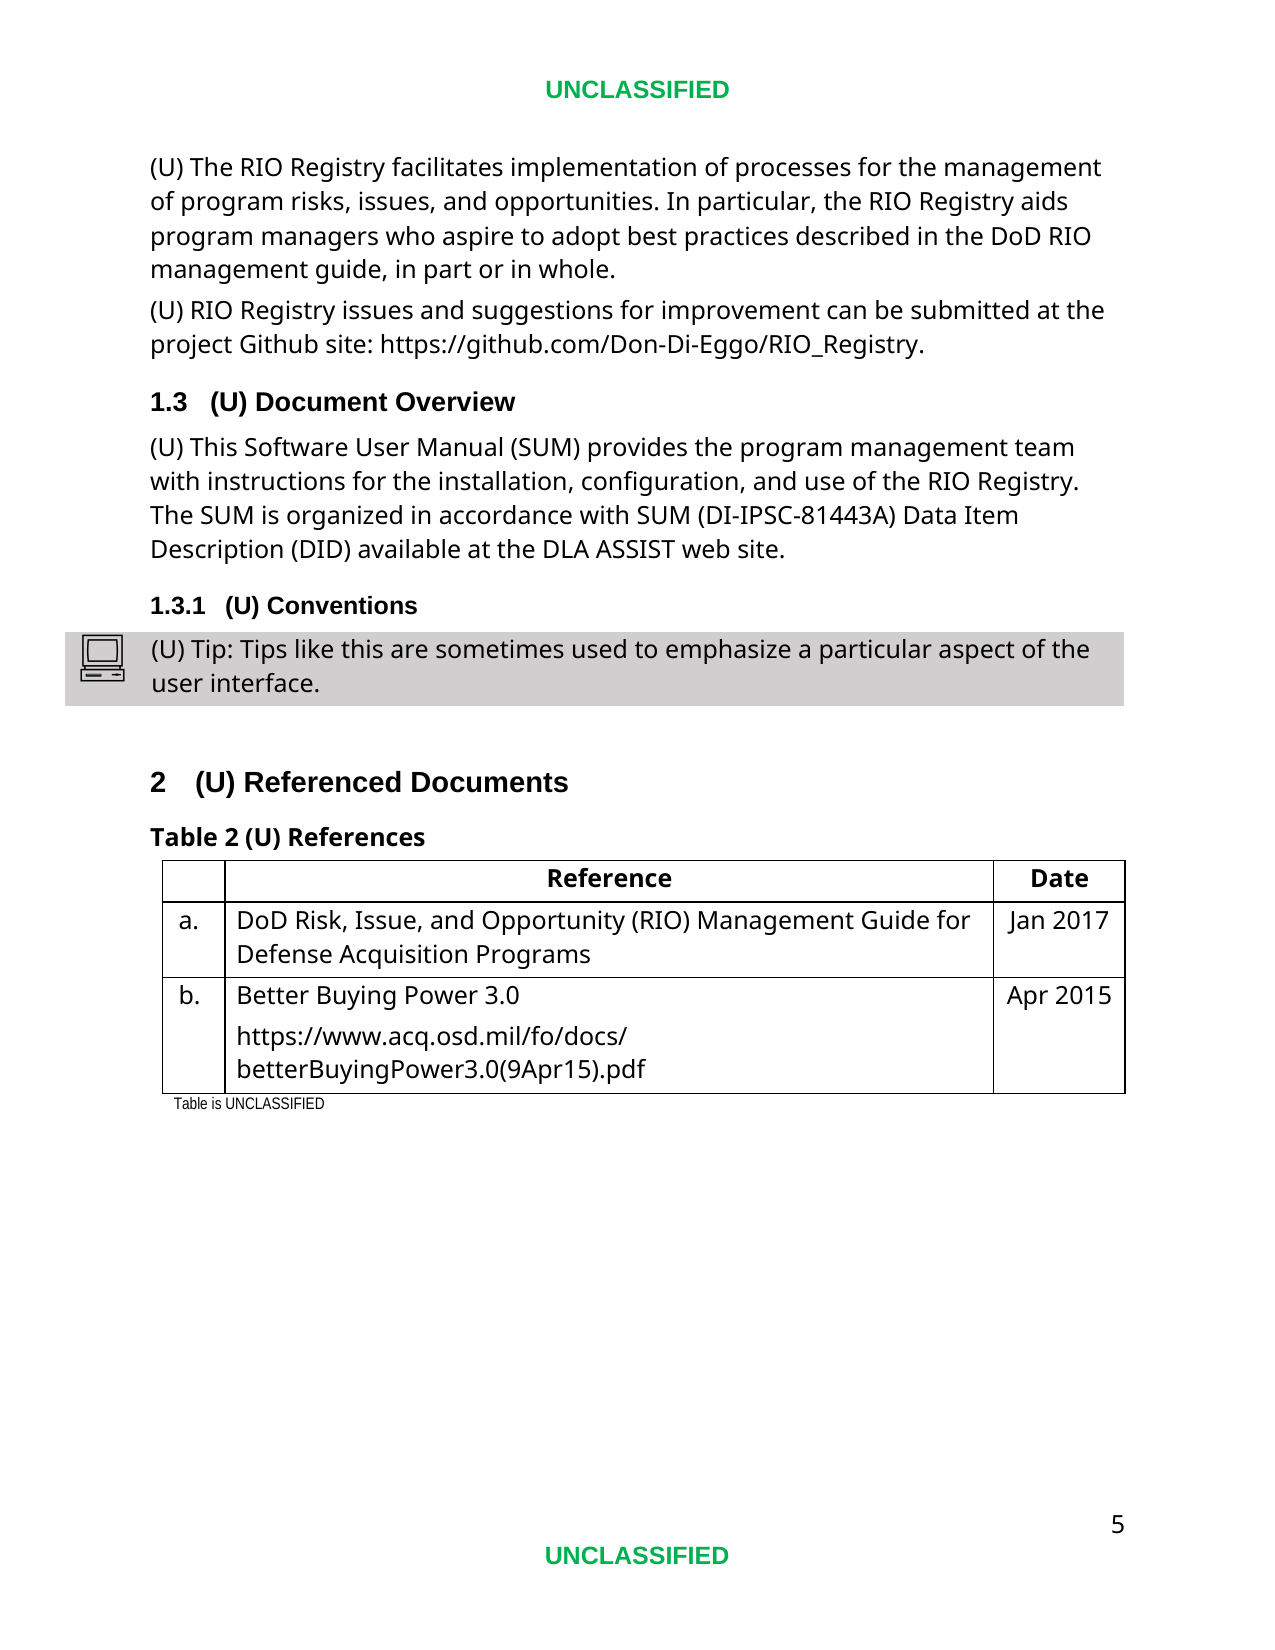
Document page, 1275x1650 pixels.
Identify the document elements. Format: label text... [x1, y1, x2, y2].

text Table 2 (U) References [150, 820, 1125, 854]
subtitle (U) Conventions [150, 591, 1125, 619]
table_header (U) Tip: Tips like this are sometimes used to emphasize a particular aspect of the user interface. [140, 632, 1124, 706]
table_cell Better Buying Power 3.0 https://www.acq.osd.mil/fo/docs/betterBuyingPower3.0(9Apr15).pdf [226, 978, 993, 1092]
text (U) This Software User Manual (SUM) provides the program management team with instructions for the installation, configuration, and use of the RIO Registry. The SUM is organized in accordance with SUM (DI-IPSC-81443A) Data Item Description (DID) available at the DLA ASSIST web site. [150, 429, 1125, 566]
table_cell Jan 2017 [994, 903, 1124, 977]
text (U) The RIO Registry facilitates implementation of processes for the management of program risks, issues, and opportunities. In particular, the RIO Registry aids program managers who aspire to adopt best practices described in the DoD RIO management guide, in part or in whole. [150, 150, 1125, 286]
table_header Date [994, 861, 1124, 901]
table_header Reference [226, 861, 993, 901]
table_header [65, 632, 140, 706]
table_cell [163, 903, 224, 977]
table_cell Table is UNCLASSIFIED [162, 1094, 1125, 1113]
table_header [163, 861, 224, 901]
table_cell [163, 978, 224, 1092]
subtitle (U) Document Overview [150, 386, 1125, 417]
table_cell DoD Risk, Issue, and Opportunity (RIO) Management Guide for Defense Acquisition Programs [226, 903, 993, 977]
text (U) RIO Registry issues and suggestions for improvement can be submitted at the project Github site: https://github.com/Don-Di-Eggo/RIO_Registry. [150, 292, 1125, 361]
subtitle (U) Referenced Documents [150, 765, 1125, 799]
table_cell Apr 2015 [994, 978, 1124, 1092]
